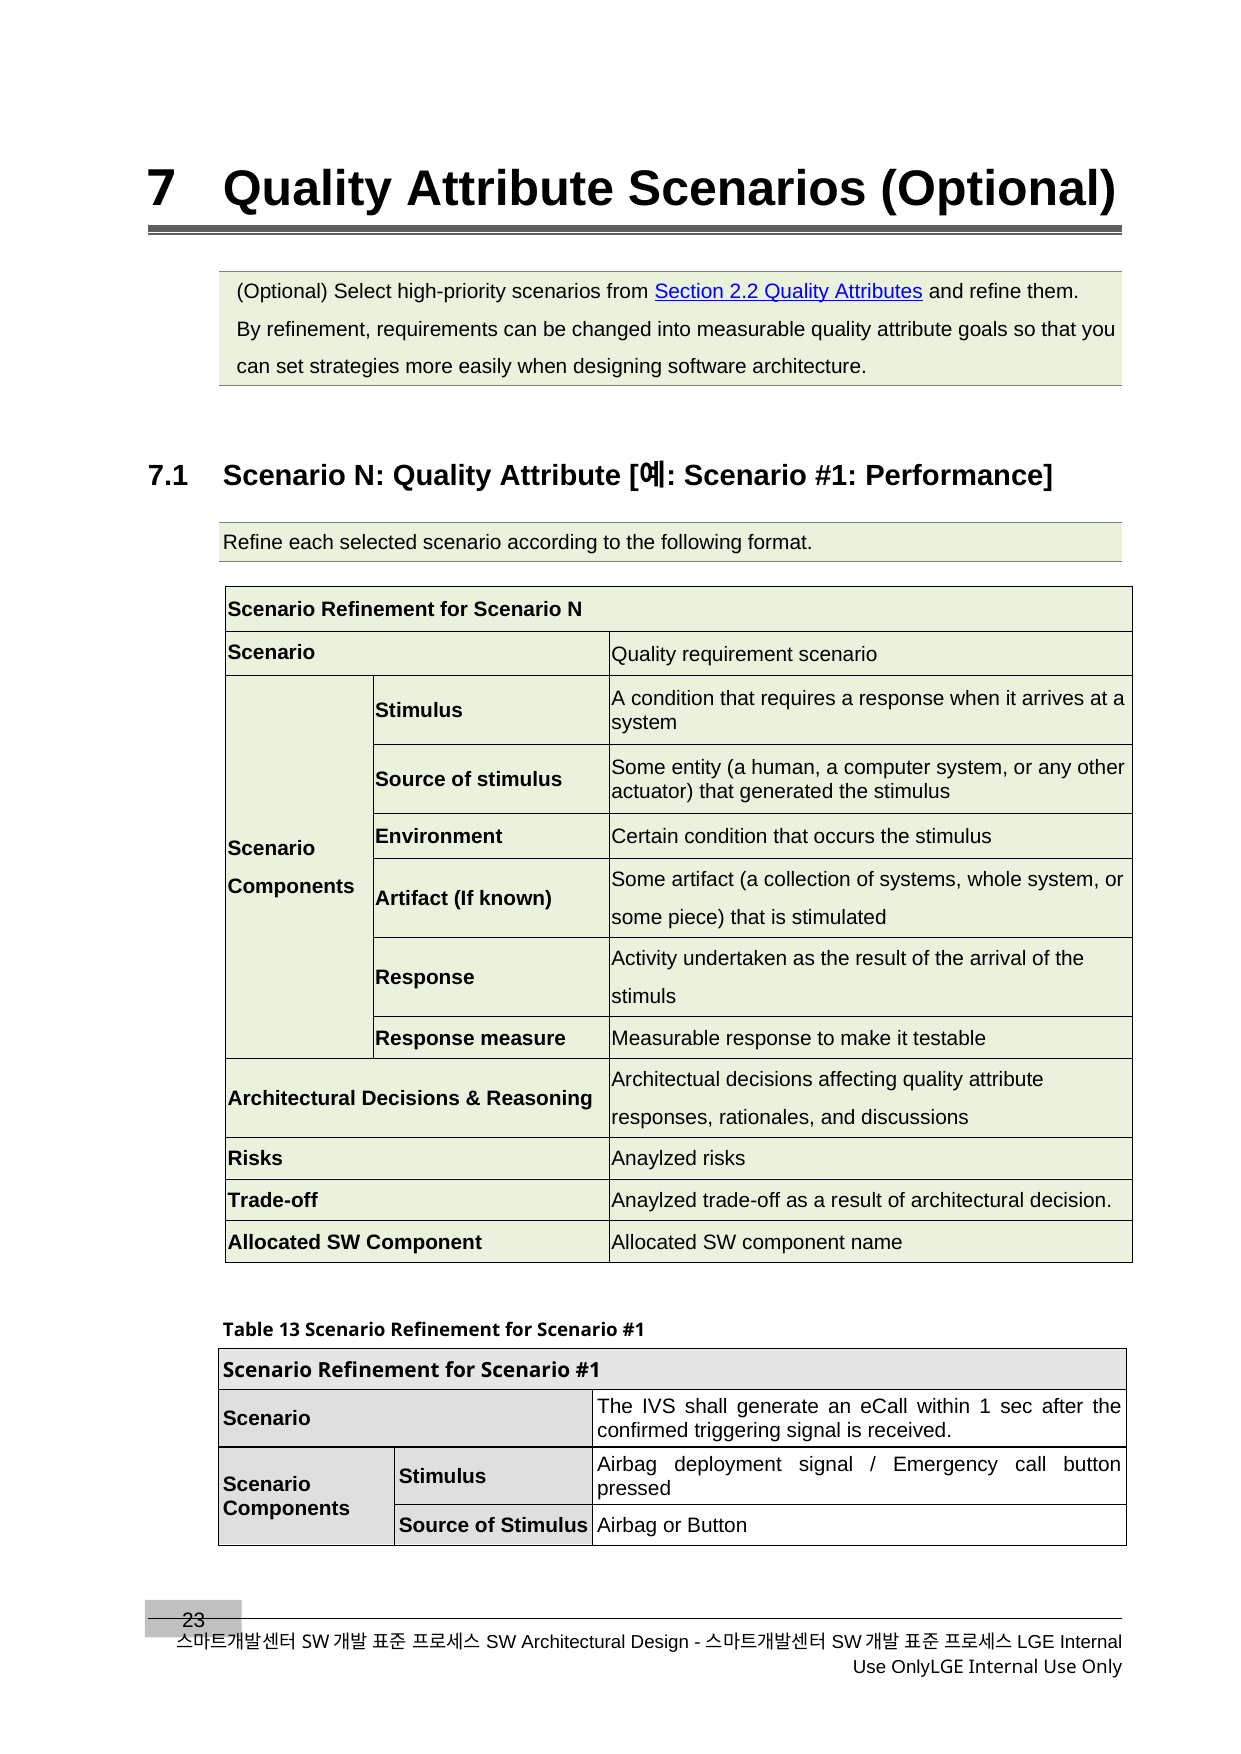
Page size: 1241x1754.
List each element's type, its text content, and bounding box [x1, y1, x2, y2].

table_cell Trade-off [226, 1180, 609, 1220]
table_cell Activity undertaken as the result of the arrival of the stimuls [610, 938, 1132, 1016]
table_cell Architectual decisions affecting quality attribute responses, rationales, and discussions [610, 1059, 1132, 1137]
table_cell Source of stimulus [374, 745, 609, 813]
table_cell Airbag deployment signal / Emergency call button pressed [593, 1448, 1126, 1504]
table_cell Scenario Components [226, 676, 373, 1058]
table_cell Artifact (If known) [374, 859, 609, 937]
table_cell Allocated SW component name [610, 1221, 1132, 1262]
table_cell Environment [374, 814, 609, 858]
table_cell Architectural Decisions & Reasoning [226, 1059, 609, 1137]
table_cell Some artifact (a collection of systems, whole system, or some piece) that is stimulated [610, 859, 1132, 937]
table_cell Stimulus [395, 1448, 592, 1504]
table_cell Scenario [226, 632, 609, 675]
table_cell Response measure [374, 1017, 609, 1058]
table_cell Stimulus [374, 676, 609, 744]
subtitle Scenario N: Quality Attribute [예: Scenario #1: Performance] [148, 435, 1122, 510]
table_cell Response [374, 938, 609, 1016]
subtitle Quality Attribute Scenarios (Optional) [148, 148, 1122, 225]
table_cell Airbag or Button [593, 1505, 1126, 1544]
table_cell Measurable response to make it testable [610, 1017, 1132, 1058]
table_header Scenario Refinement for Scenario #1 [219, 1349, 1126, 1389]
table_cell Anaylzed trade-off as a result of architectural decision. [610, 1180, 1132, 1220]
table_cell The IVS shall generate an eCall within 1 sec after the confirmed triggering signal is received. [593, 1390, 1126, 1446]
table_cell Quality requirement scenario [610, 632, 1132, 675]
table_cell Source of Stimulus [395, 1505, 592, 1544]
table_cell Scenario Components [219, 1448, 394, 1544]
table_cell Anaylzed risks [610, 1138, 1132, 1178]
table_cell A condition that requires a response when it arrives at a system [610, 676, 1132, 744]
table_cell Some entity (a human, a computer system, or any other actuator) that generated the stimulus [610, 745, 1132, 813]
table_cell Allocated SW Component [226, 1221, 609, 1262]
table_header Scenario Refinement for Scenario N [226, 587, 1132, 631]
table_cell Certain condition that occurs the stimulus [610, 814, 1132, 858]
table_cell Risks [226, 1138, 609, 1178]
table_header (Optional) Select high-priority scenarios from Section 2.2 Quality Attributes and refine them. By refinement, requirements can be changed into measurable quality attribute goals so that you can set strategies more easily when designing software architecture. [219, 272, 1122, 385]
table_cell Scenario [219, 1390, 592, 1446]
table_header Refine each selected scenario according to the following format. [219, 523, 1122, 561]
